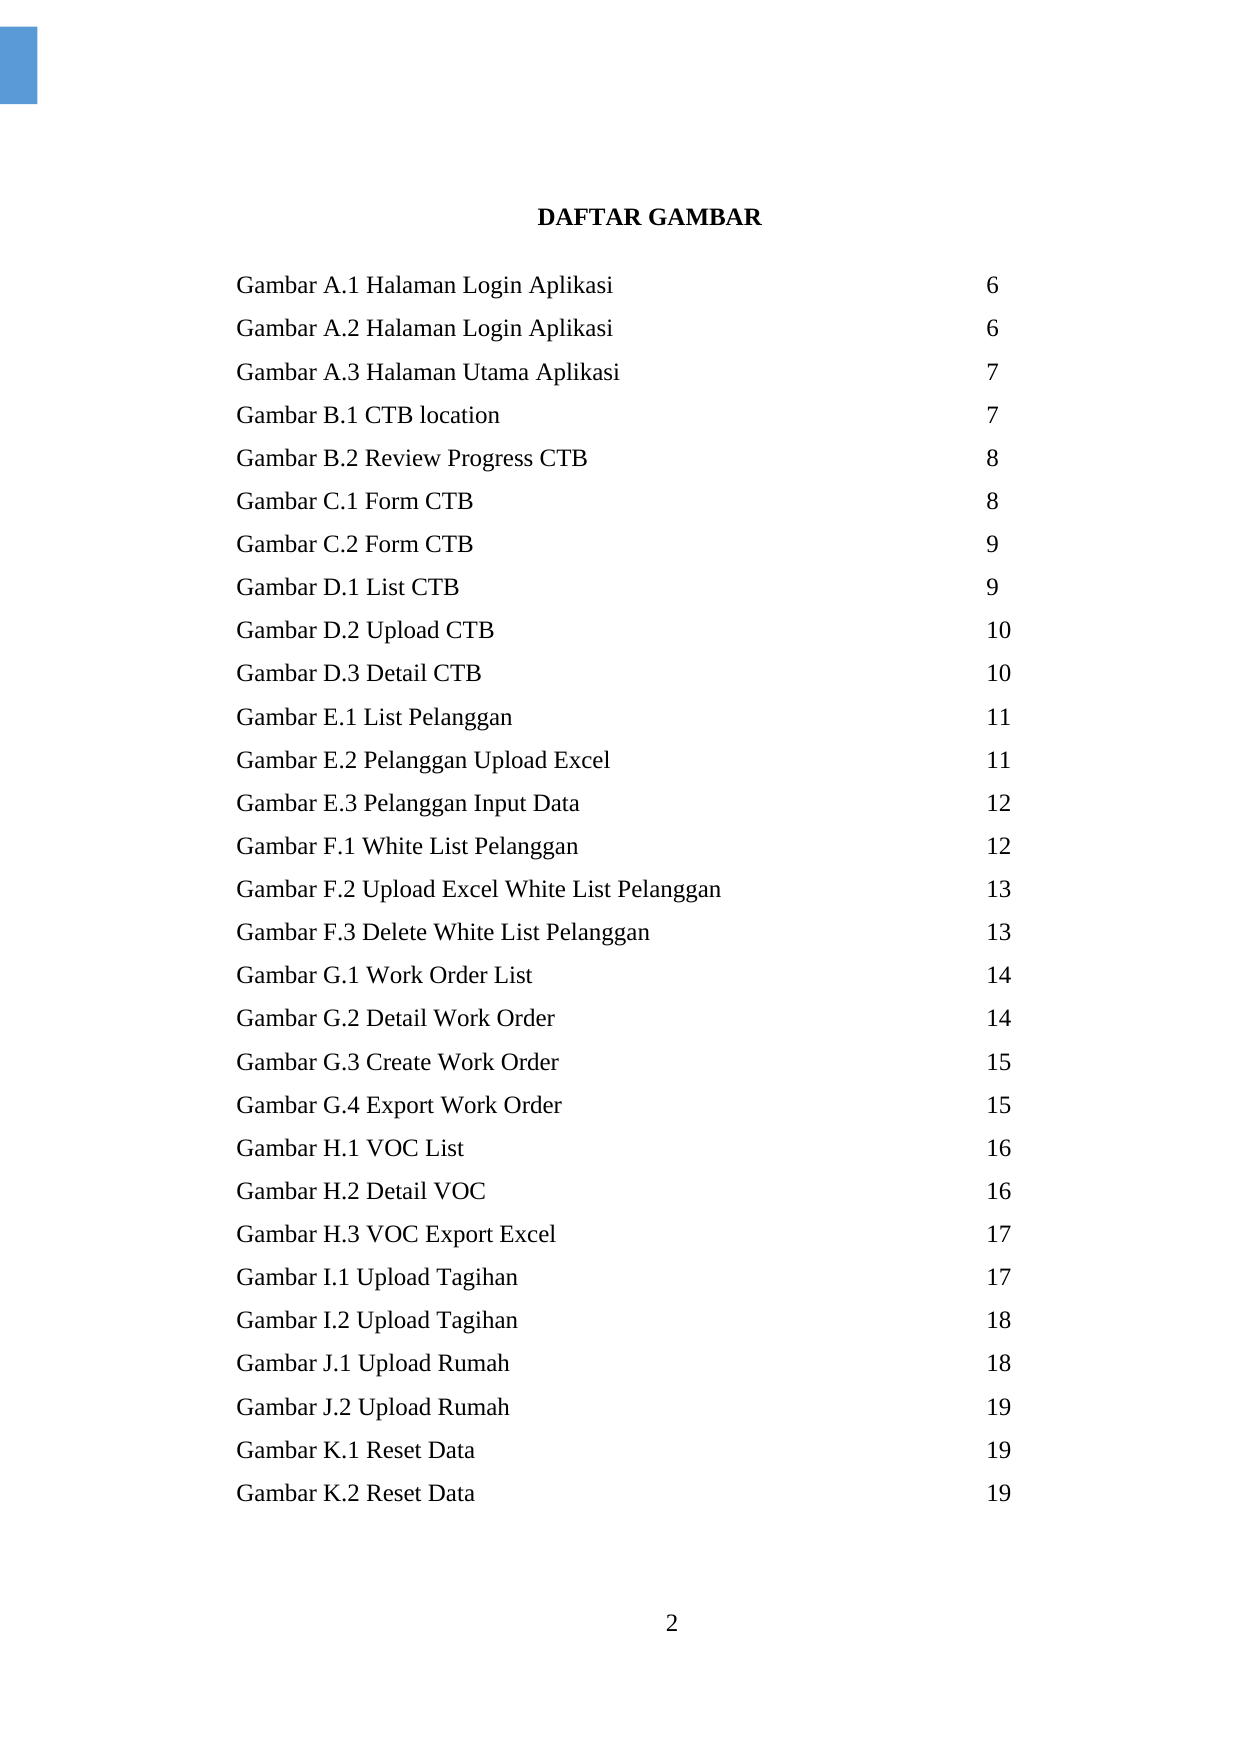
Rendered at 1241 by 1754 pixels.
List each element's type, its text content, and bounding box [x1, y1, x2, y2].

text Gambar A.3 Halaman Utama Aplikasi 7 [236, 357, 1063, 385]
text Gambar E.2 Pelanggan Upload Excel 11 [236, 745, 1063, 773]
text Gambar G.3 Create Work Order 15 [236, 1047, 1063, 1075]
text Gambar C.2 Form CTB 9 [236, 529, 1063, 558]
text Gambar K.1 Reset Data 19 [236, 1435, 1063, 1463]
text Gambar H.3 VOC Export Excel 17 [236, 1219, 1063, 1248]
text Gambar D.3 Detail CTB 10 [236, 658, 1063, 687]
text Gambar I.1 Upload Tagihan 17 [236, 1262, 1063, 1291]
text Gambar A.2 Halaman Login Aplikasi 6 [236, 313, 1063, 342]
text Gambar B.1 CTB location 7 [236, 400, 1063, 428]
text Gambar B.2 Review Progress CTB 8 [236, 443, 1063, 472]
text Gambar J.2 Upload Rumah 19 [236, 1392, 1063, 1420]
text Gambar F.2 Upload Excel White List Pelanggan 13 [236, 874, 1063, 903]
text Gambar E.3 Pelanggan Input Data 12 [236, 788, 1063, 817]
text Gambar G.4 Export Work Order 15 [236, 1090, 1063, 1118]
subtitle DAFTAR GAMBAR [236, 202, 1063, 231]
text Gambar G.2 Detail Work Order 14 [236, 1003, 1063, 1032]
text Gambar F.1 White List Pelanggan 12 [236, 831, 1063, 860]
text Gambar F.3 Delete White List Pelanggan 13 [236, 917, 1063, 946]
text Gambar A.1 Halaman Login Aplikasi 6 [236, 270, 1063, 299]
text Gambar C.1 Form CTB 8 [236, 486, 1063, 515]
text Gambar D.2 Upload CTB 10 [236, 615, 1063, 644]
text Gambar I.2 Upload Tagihan 18 [236, 1305, 1063, 1334]
text Gambar E.1 List Pelanggan 11 [236, 702, 1063, 730]
text Gambar J.1 Upload Rumah 18 [236, 1348, 1063, 1377]
text Gambar G.1 Work Order List 14 [236, 960, 1063, 989]
text Gambar D.1 List CTB 9 [236, 572, 1063, 601]
text Gambar K.2 Reset Data 19 [236, 1478, 1063, 1507]
text Gambar H.1 VOC List 16 [236, 1133, 1063, 1162]
text Gambar H.2 Detail VOC 16 [236, 1176, 1063, 1205]
